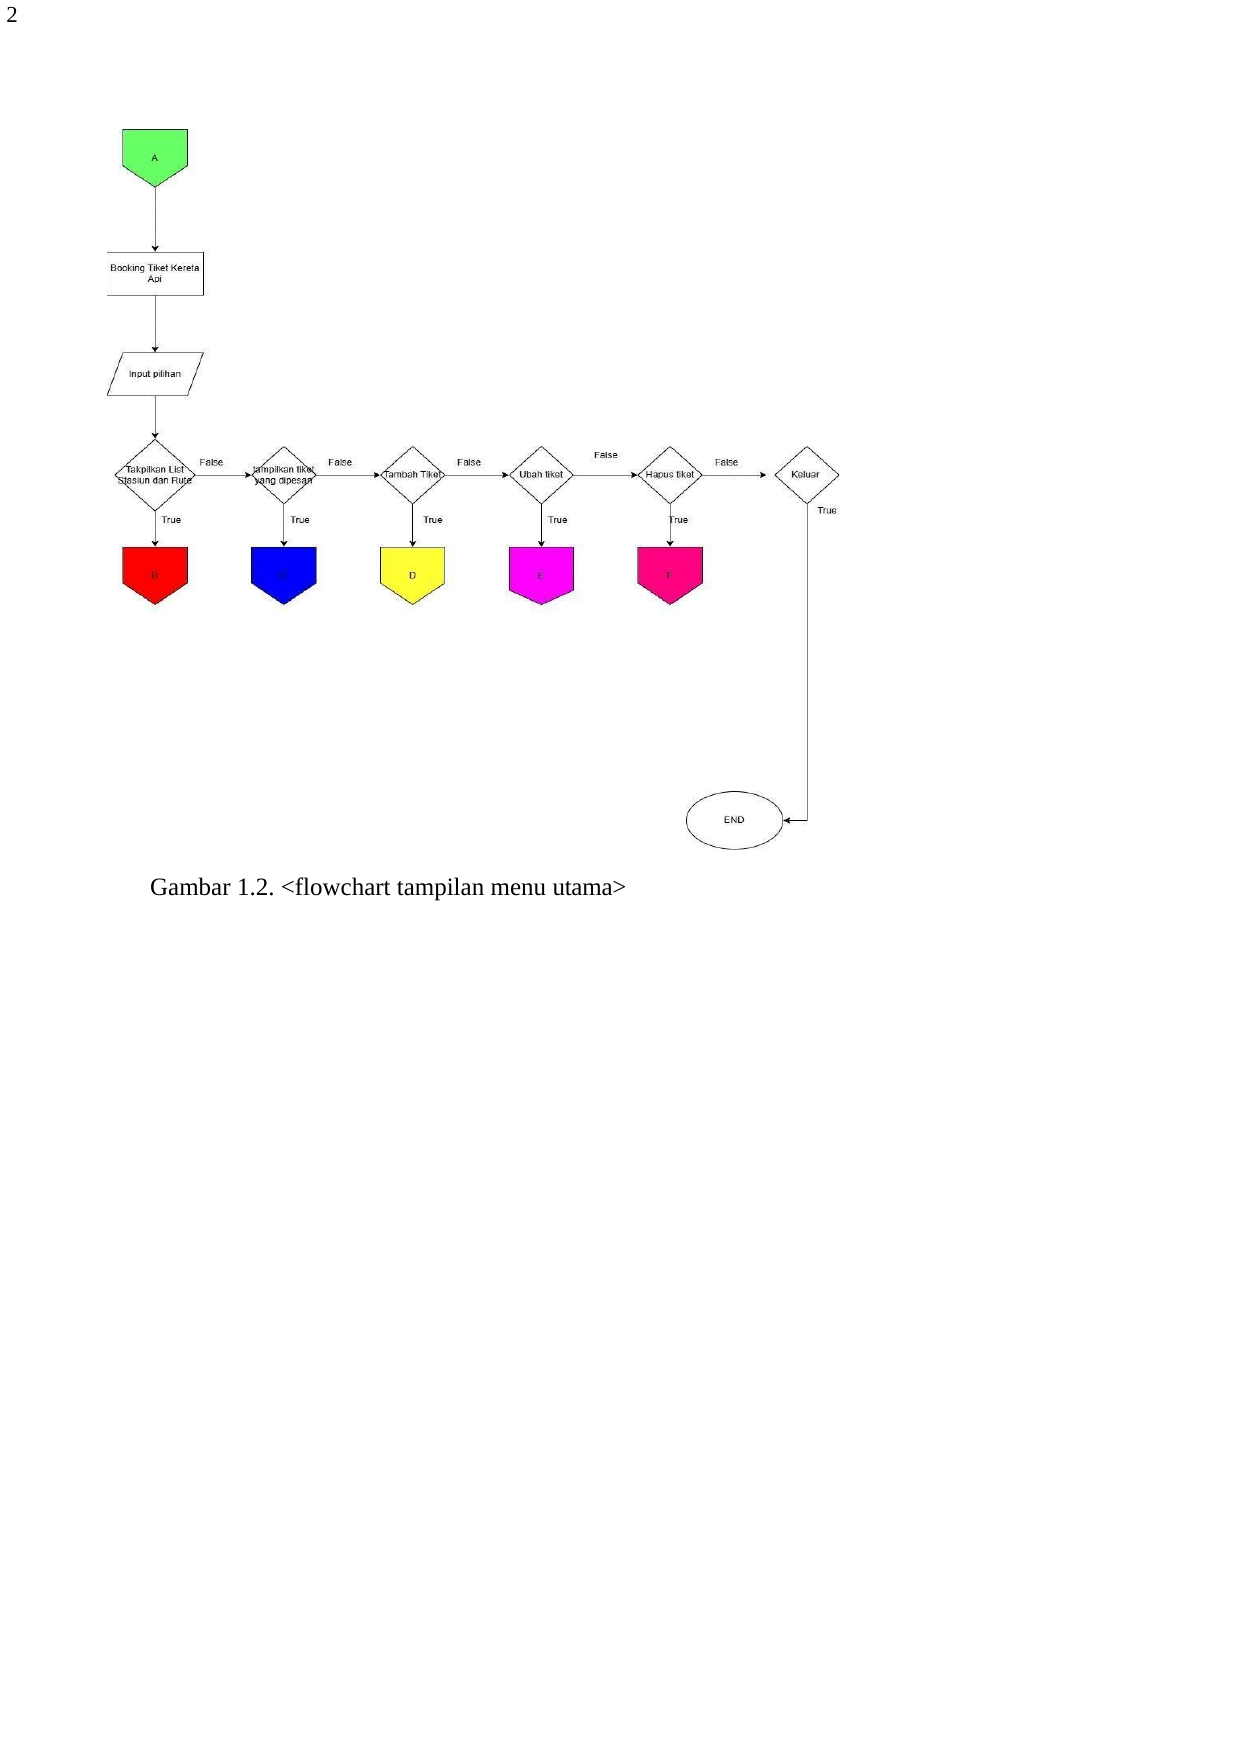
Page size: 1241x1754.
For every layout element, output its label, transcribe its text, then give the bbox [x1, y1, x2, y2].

text Gambar 1.2. <flowchart tampilan menu utama> [150, 872, 1240, 900]
picture [107, 129, 840, 850]
